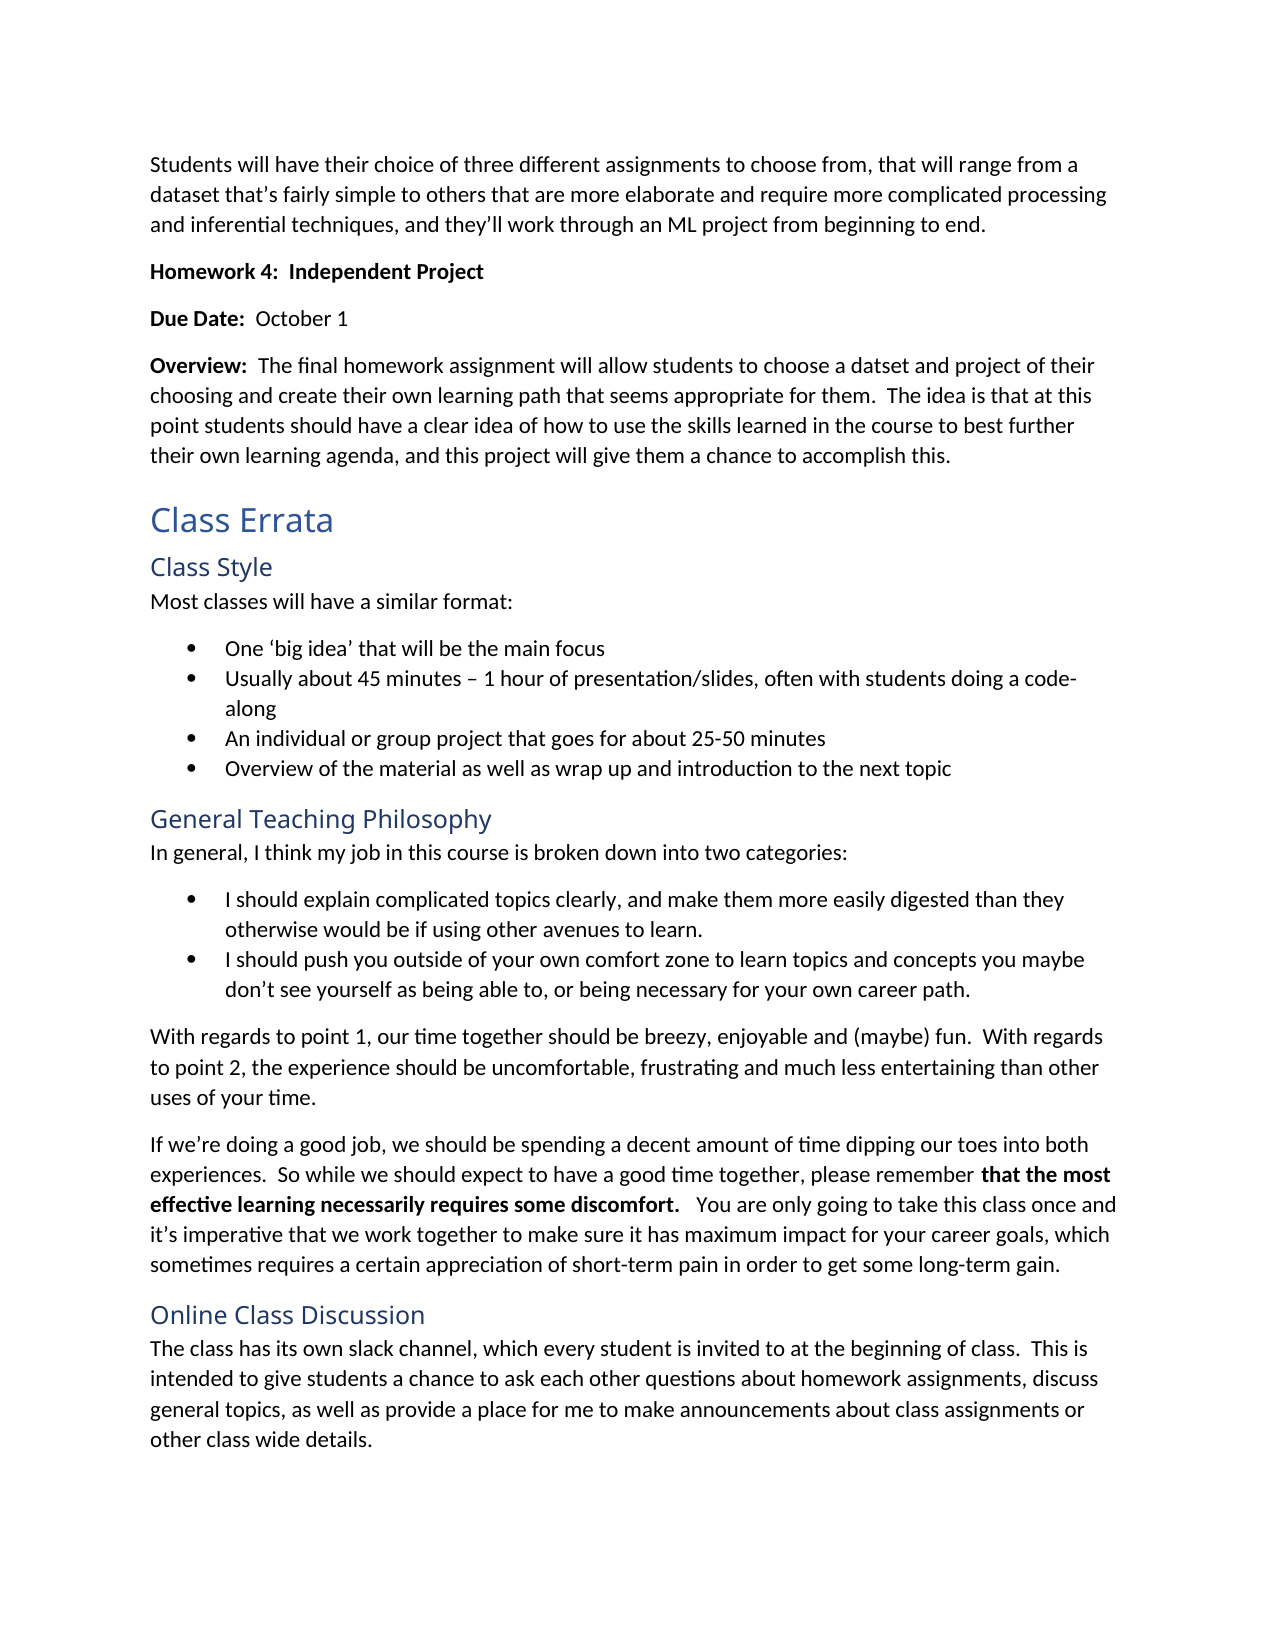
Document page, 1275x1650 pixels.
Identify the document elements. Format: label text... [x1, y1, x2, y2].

list Usually about 45 minutes – 1 hour of presentation/slides, often with students doing a code-along [187, 664, 1125, 722]
list I should explain complicated topics clearly, and make them more easily digested than they otherwise would be if using other avenues to learn. [187, 885, 1125, 943]
text With regards to point 1, our time together should be breezy, enjoyable and (maybe) fun. With regards to point 2, the experience should be uncomfortable, frustrating and much less entertaining than other uses of your time. [150, 1022, 1125, 1111]
text The class has its own slack channel, which every student is invited to at the beginning of class. This is intended to give students a chance to ask each other questions about homework assignments, discuss general topics, as well as provide a place for me to make announcements about class assignments or other class wide details. [150, 1334, 1125, 1453]
subtitle Class Errata [150, 497, 1125, 542]
text Most classes will have a similar format: [150, 587, 1125, 615]
text Due Date: October 1 [150, 304, 1125, 332]
list I should push you outside of your own comfort zone to learn topics and concepts you maybe don’t see yourself as being able to, or being necessary for your own career path. [187, 945, 1125, 1004]
subtitle Online Class Discussion [150, 1297, 1125, 1332]
list Overview of the material as well as wrap up and introduction to the next topic [187, 754, 1125, 782]
text Overview: The final homework assignment will allow students to choose a datset and project of their choosing and create their own learning path that seems appropriate for them. The idea is that at this point students should have a clear idea of how to use the skills learned in the course to best further their own learning agenda, and this project will give them a chance to accomplish this. [150, 351, 1125, 470]
text If we’re doing a good job, we should be spending a decent amount of time dipping our toes into both experiences. So while we should expect to have a good time together, please remember that the most effective learning necessarily requires some discomfort. You are only going to take this class once and it’s imperative that we work together to make sure it has maximum impact for your career goals, which sometimes requires a certain appreciation of short-term pain in order to get some long-term gain. [150, 1130, 1125, 1279]
subtitle Class Style [150, 550, 1125, 584]
subtitle General Teaching Philosophy [150, 801, 1125, 835]
list An individual or group project that goes for about 25-50 minutes [187, 724, 1125, 752]
list One ‘big idea’ that will be the main focus [187, 634, 1125, 662]
text Students will have their choice of three different assignments to choose from, that will range from a dataset that’s fairly simple to others that are more elaborate and require more complicated processing and inferential techniques, and they’ll work through an ML project from beginning to end. [150, 150, 1125, 238]
text Homework 4: Independent Project [150, 257, 1125, 285]
text In general, I think my job in this course is broken down into two categories: [150, 838, 1125, 866]
